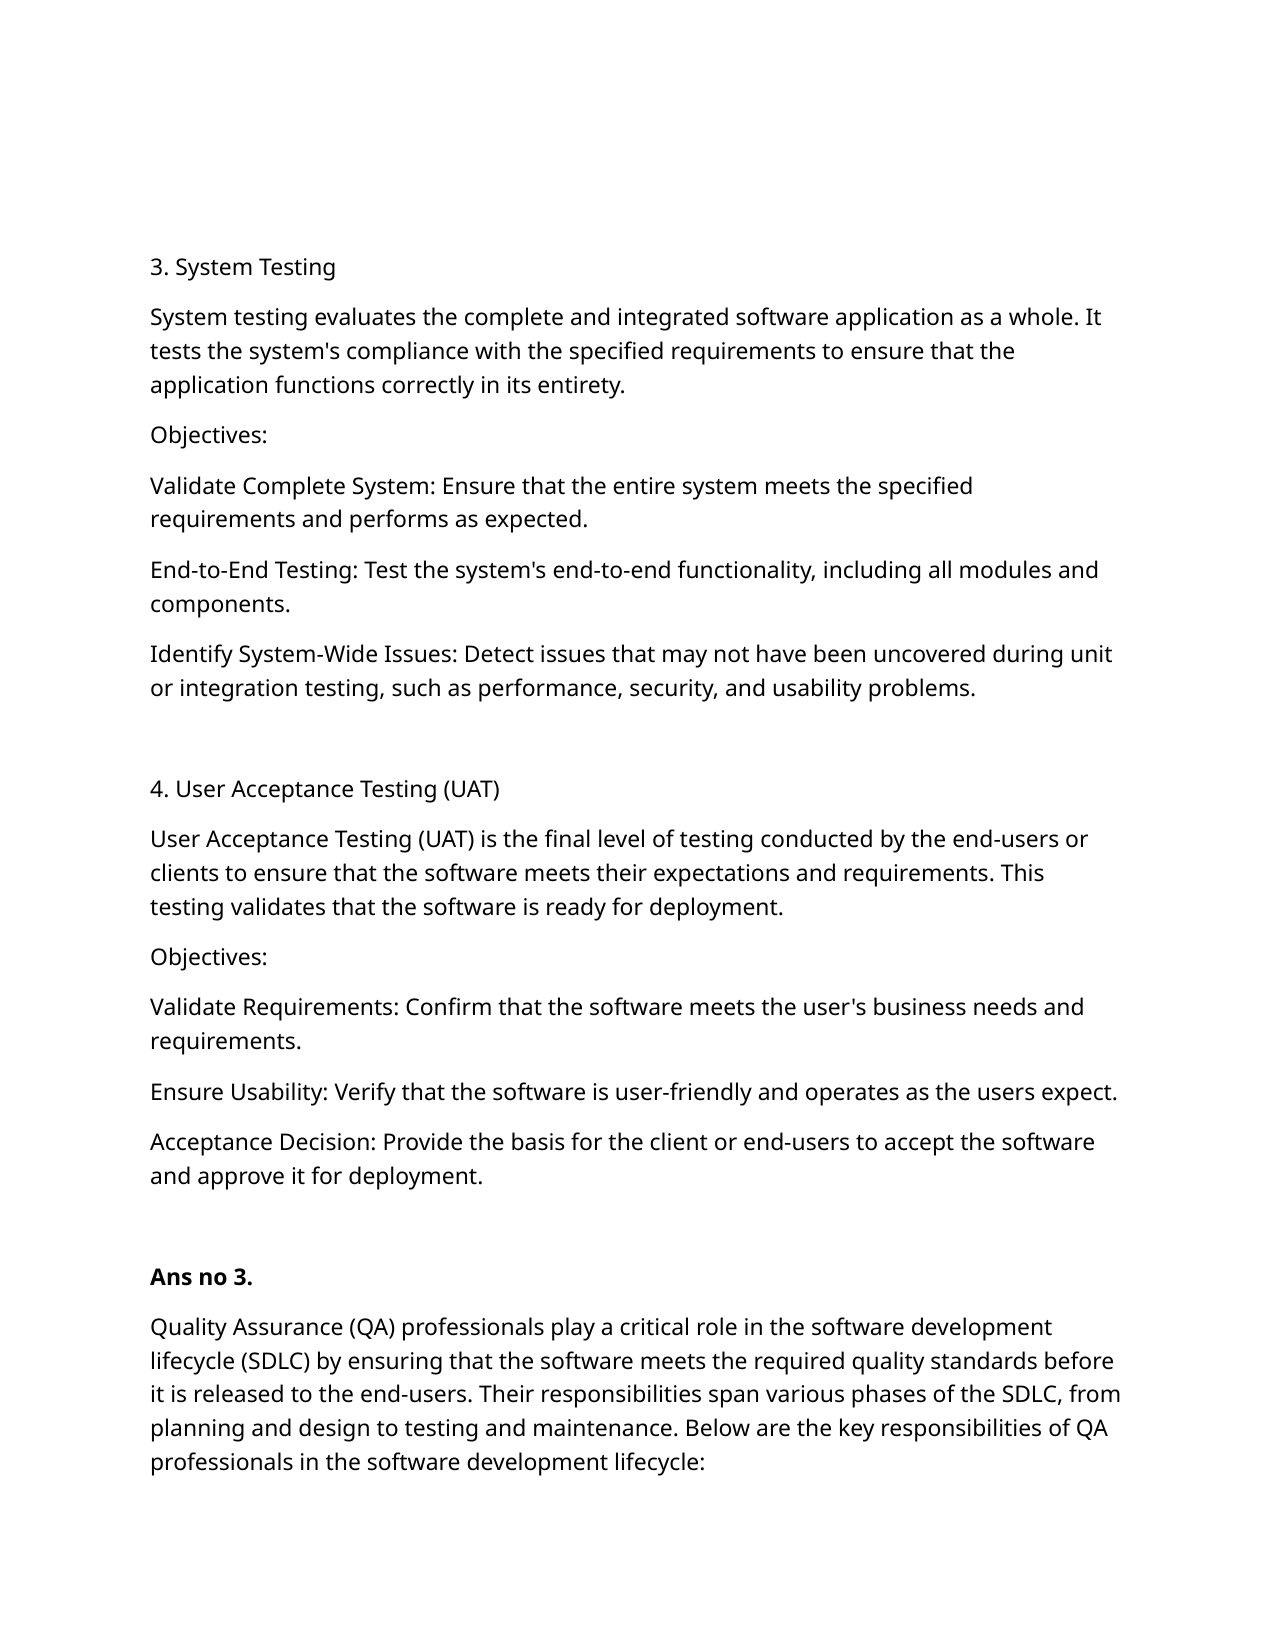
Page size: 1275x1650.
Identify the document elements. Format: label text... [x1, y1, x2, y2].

text 3. System Testing [150, 251, 1125, 282]
text User Acceptance Testing (UAT) is the final level of testing conducted by the end-users or clients to ensure that the software meets their expectations and requirements. This testing validates that the software is ready for deployment. [150, 823, 1125, 922]
text Identify System-Wide Issues: Detect issues that may not have been uncovered during unit or integration testing, such as performance, security, and usability problems. [150, 638, 1125, 703]
text Acceptance Decision: Provide the basis for the client or end-users to accept the software and approve it for deployment. [150, 1126, 1125, 1191]
text End-to-End Testing: Test the system's end-to-end functionality, including all modules and components. [150, 554, 1125, 619]
text Ensure Usability: Verify that the software is user-friendly and operates as the users expect. [150, 1075, 1125, 1107]
text Validate Complete System: Ensure that the entire system meets the specified requirements and performs as expected. [150, 469, 1125, 534]
text 4. User Acceptance Testing (UAT) [150, 772, 1125, 804]
text Quality Assurance (QA) professionals play a critical role in the software development lifecycle (SDLC) by ensuring that the software meets the required quality standards before it is released to the end-users. Their responsibilities span various phases of the SDLC, from planning and design to testing and maintenance. Below are the key responsibilities of QA professionals in the software development lifecycle: [150, 1311, 1125, 1477]
text Validate Requirements: Confirm that the software meets the user's business needs and requirements. [150, 991, 1125, 1056]
text Objectives: [150, 941, 1125, 972]
text Objectives: [150, 419, 1125, 450]
text Ans no 3. [150, 1260, 1125, 1292]
text System testing evaluates the complete and integrated software application as a whole. It tests the system's compliance with the specified requirements to ensure that the application functions correctly in its entirety. [150, 301, 1125, 400]
